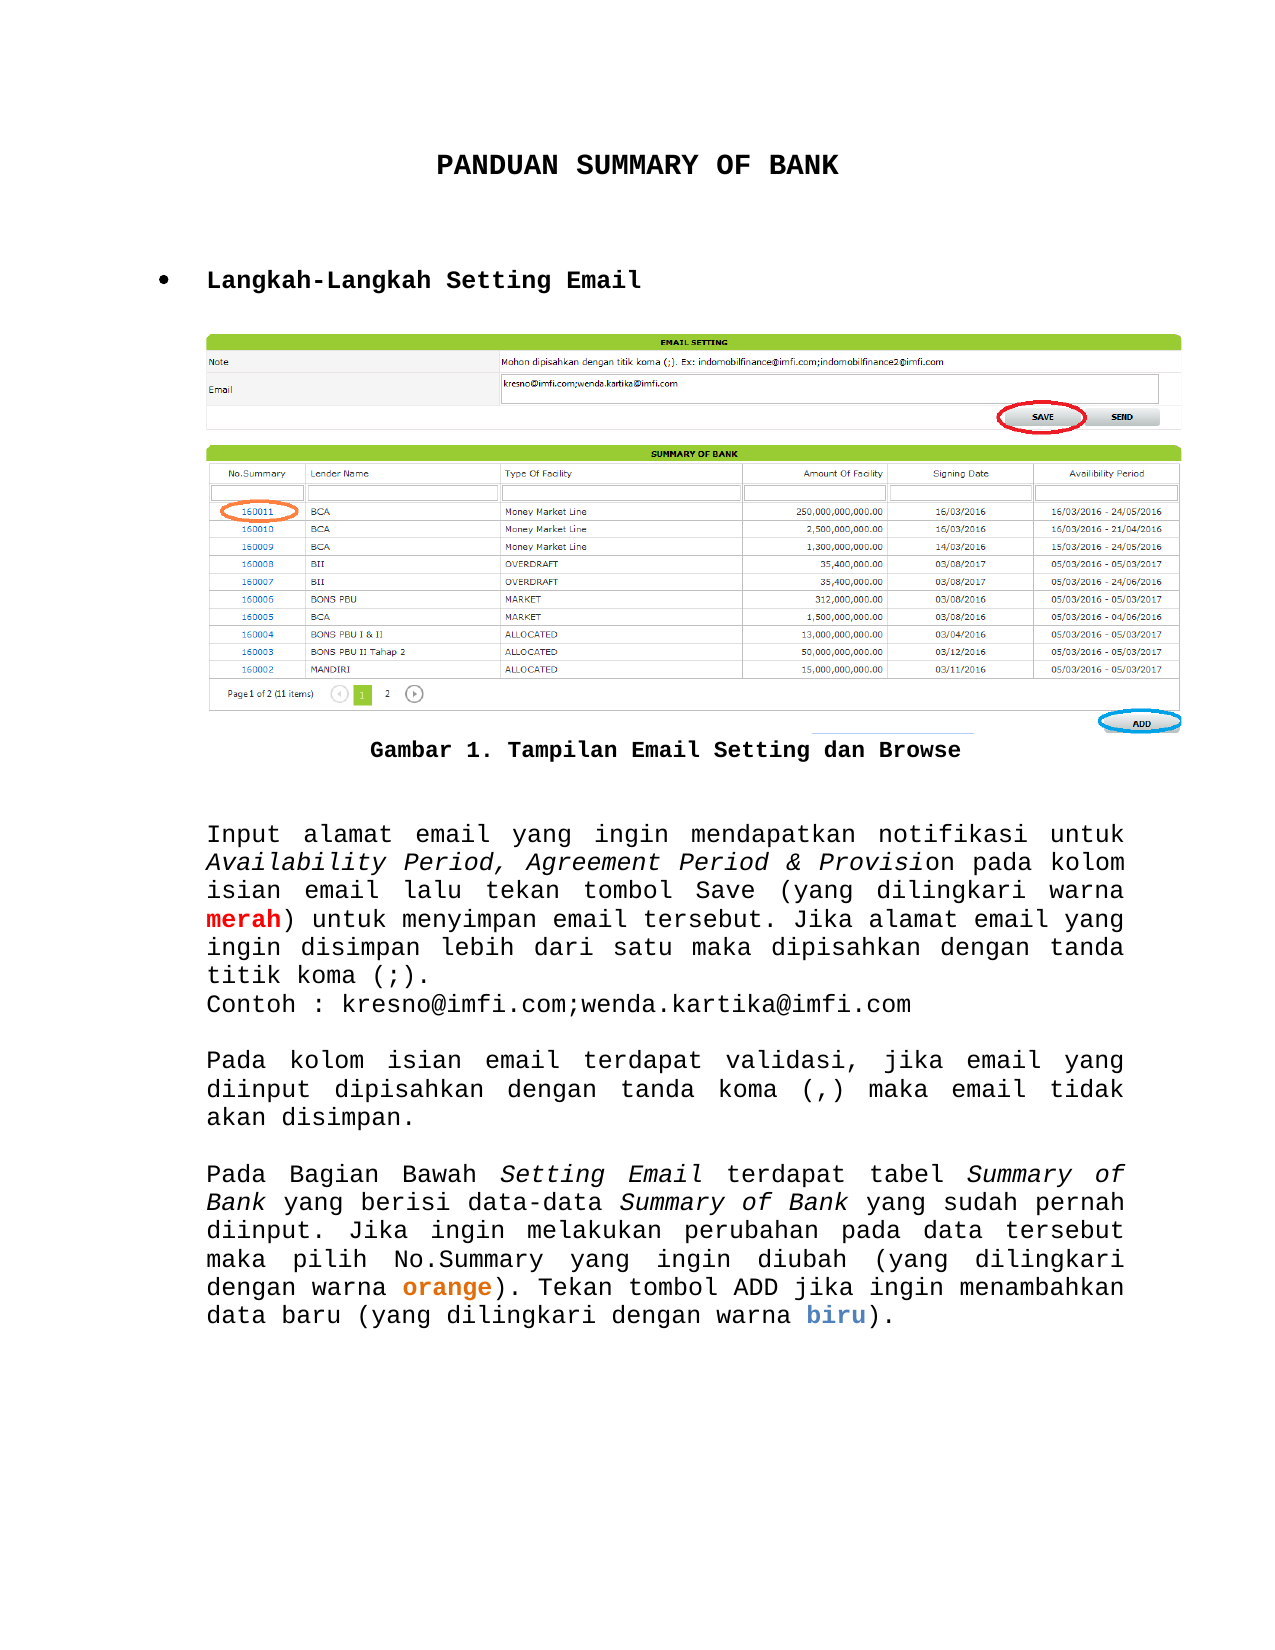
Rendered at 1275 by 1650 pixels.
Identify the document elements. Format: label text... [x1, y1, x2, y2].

text Input alamat email yang ingin mendapatkan notifikasi untuk Availability Period, Agreement Period & Provision pada kolom isian email lalu tekan tombol Save (yang dilingkari warna merah) untuk menyimpan email tersebut. Jika alamat email yang ingin disimpan lebih dari satu maka dipisahkan dengan tanda titik koma (;). [206, 821, 1125, 991]
text Contoh : kresno@imfi.com;wenda.kartika@imfi.com [206, 991, 1125, 1020]
list Langkah-Langkah Setting Email [159, 267, 1125, 296]
text PANDUAN SUMMARY OF BANK [150, 150, 1125, 183]
list Gambar 1. Tampilan Email Setting dan Browse [206, 738, 1125, 764]
text Pada Bagian Bawah Setting Email terdapat tabel Summary of Bank yang berisi data-data Summary of Bank yang sudah pernah diinput. Jika ingin melakukan perubahan pada data tersebut maka pilih No.Summary yang ingin diubah (yang dilingkari dengan warna orange). Tekan tombol ADD jika ingin menambahkan data baru (yang dilingkari dengan warna biru). [206, 1161, 1125, 1331]
text Pada kolom isian email terdapat validasi, jika email yang diinput dipisahkan dengan tanda koma (,) maka email tidak akan disimpan. [206, 1048, 1125, 1133]
picture [1103, 713, 1178, 729]
picture [1160, 727, 1182, 734]
picture [206, 332, 1182, 734]
